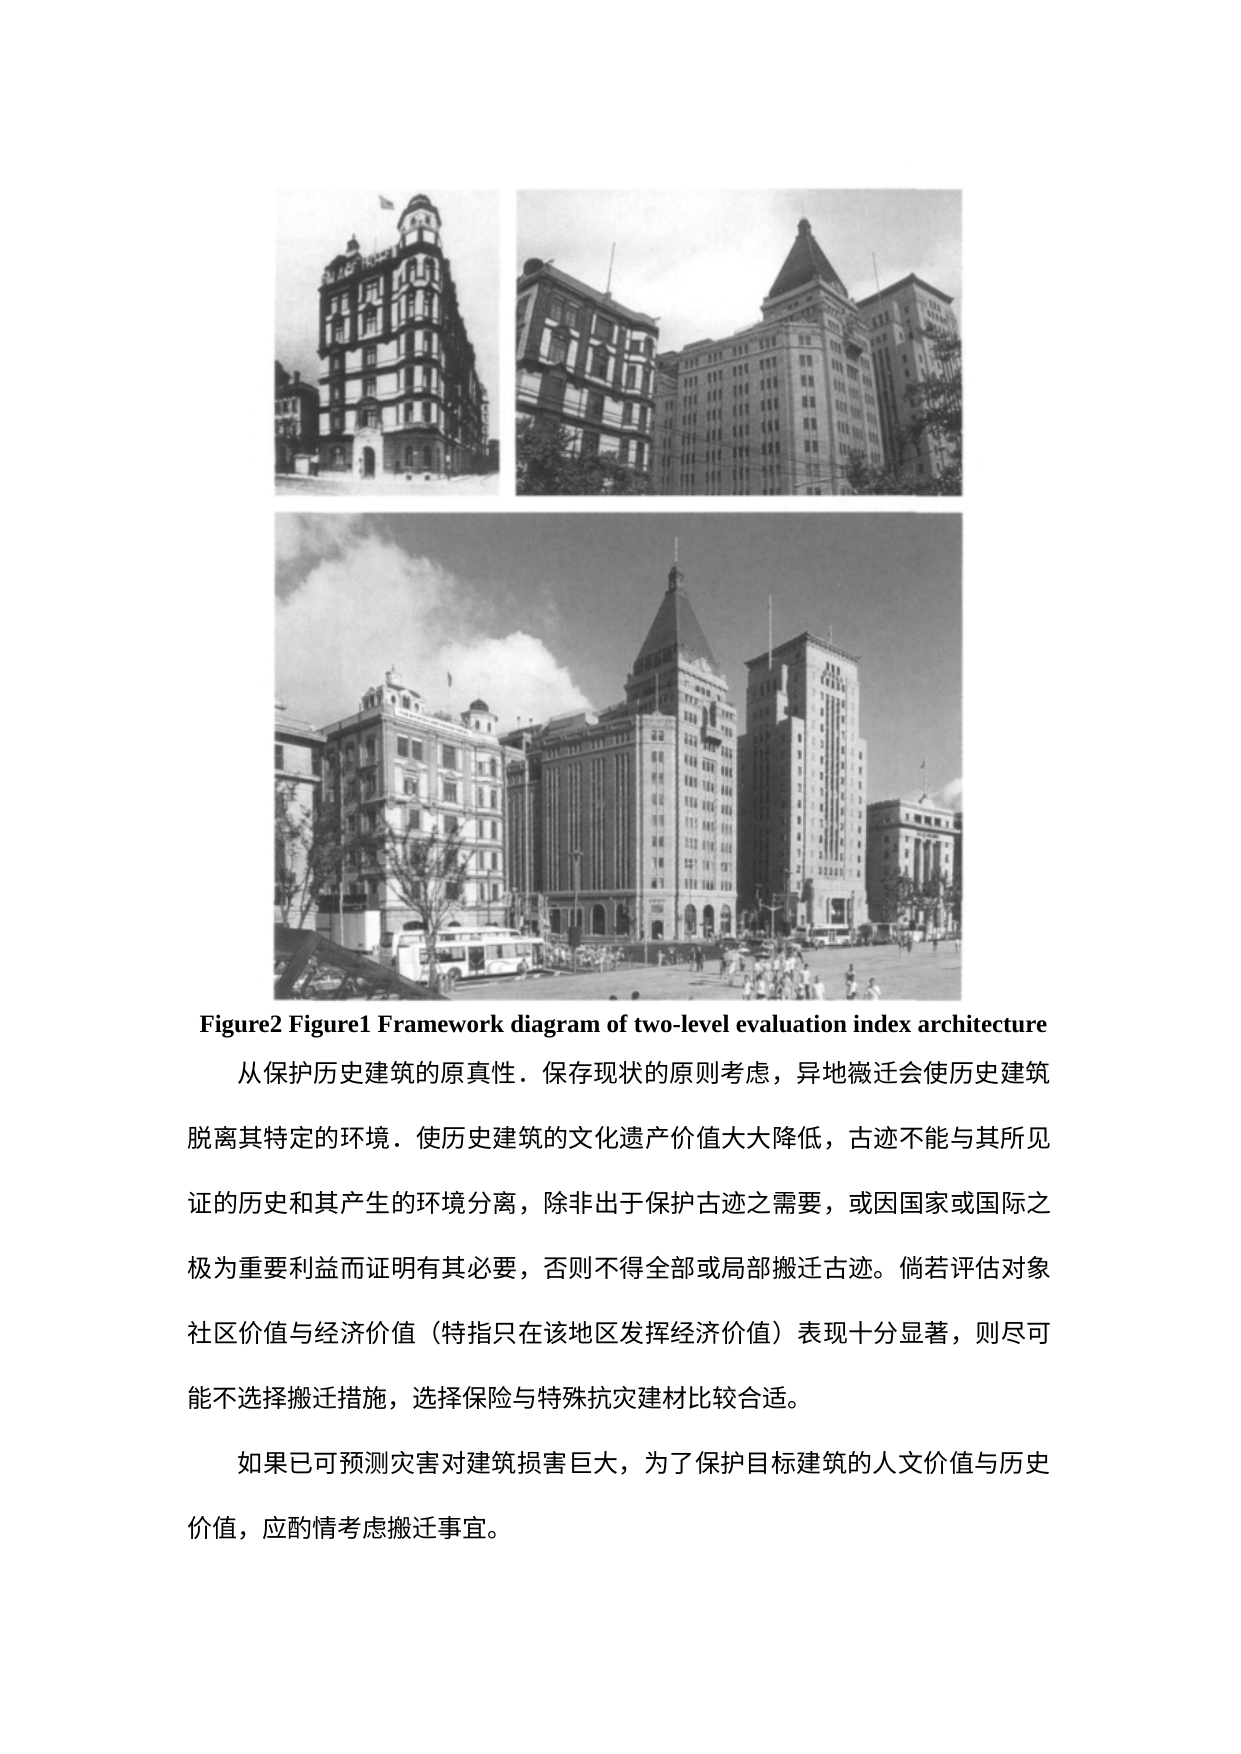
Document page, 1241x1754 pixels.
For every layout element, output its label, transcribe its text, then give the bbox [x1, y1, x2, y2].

text 如果已可预测灾害对建筑损害巨大，为了保护目标建筑的人文价值与历史价值，应酌情考虑搬迁事宜。 [187, 1429, 1053, 1559]
text 从保护历史建筑的原真性．保存现状的原则考虑，异地嶶迁会使历史建筑脱离其特定的环境．使历史建筑的文化遗产价值大大降低，古迹不能与其所见证的历史和其产生的环境分离，除非出于保护古迹之需要，或因国家或国际之极为重要利益而证明有其必要，否则不得全部或局部搬迁古迹。倘若评估对象社区价值与经济价值（特指只在该地区发挥经济价值）表现十分显著，则尽可能不选择搬迁措施，选择保险与特殊抗灾建材比较合适。 [187, 1039, 1053, 1429]
picture [251, 162, 989, 1006]
text Figure2 Figure1 Framework diagram of two-level evaluation index architecture [187, 1007, 1053, 1039]
